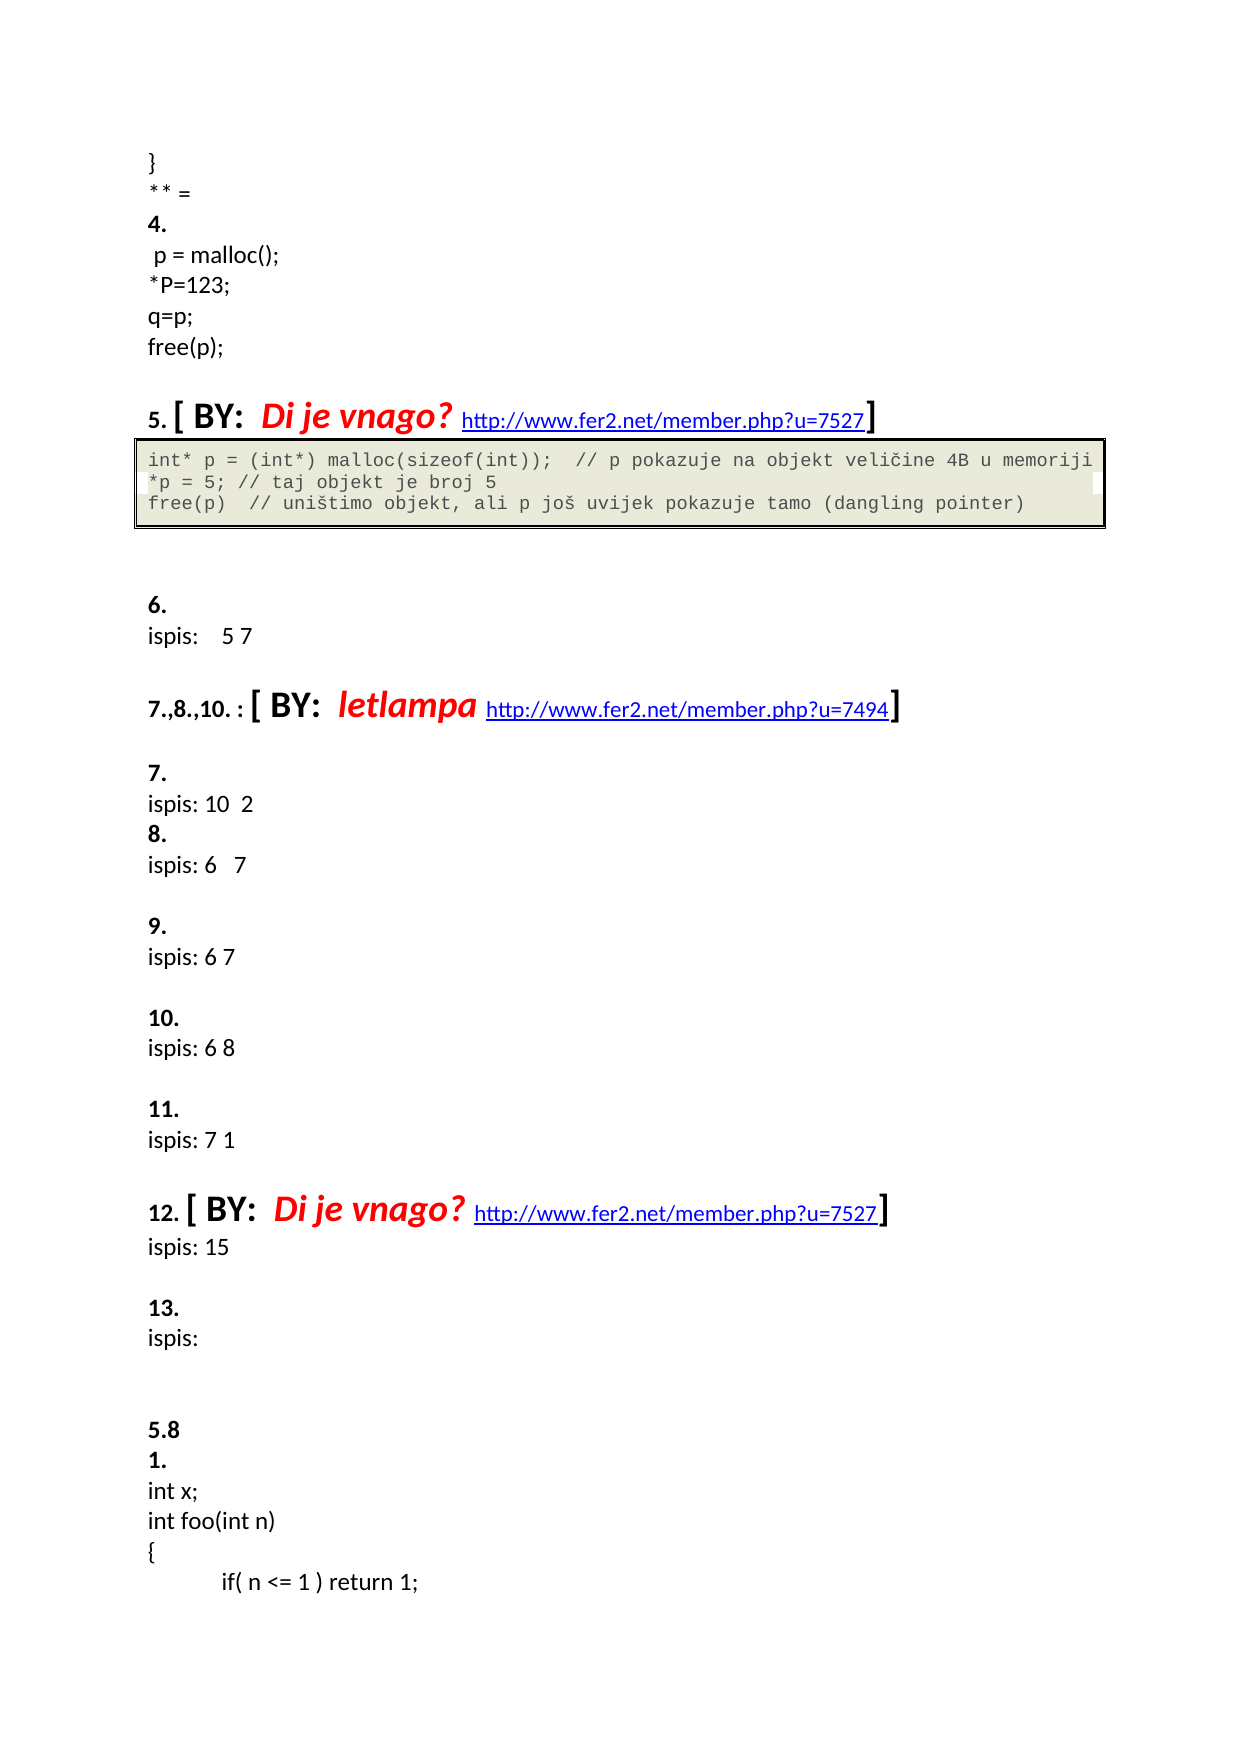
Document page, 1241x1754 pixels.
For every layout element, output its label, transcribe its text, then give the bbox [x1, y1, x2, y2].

text ispis: 7 1 [148, 1124, 1093, 1154]
text { [148, 1536, 1093, 1566]
text ispis: 6 8 [148, 1032, 1093, 1063]
text 6. [148, 590, 1093, 620]
text 4. [148, 209, 1093, 239]
text ispis: 6 7 [148, 941, 1093, 971]
text ** = [148, 178, 1093, 209]
text int x; [148, 1475, 1093, 1505]
text 1. [148, 1444, 1093, 1475]
text 8. [148, 819, 1093, 849]
text *P=123; [148, 270, 1093, 300]
text int foo(int n) [148, 1505, 1093, 1536]
text 11. [148, 1093, 1093, 1124]
text 13. [148, 1292, 1093, 1322]
text free(p) // uništimo objekt, ali p još uvijek pokazuje tamo (dangling pointer) [137, 480, 1103, 525]
text 12. [ BY: Di je vnago? http://www.fer2.net/member.php?u=7527] [148, 1185, 1093, 1231]
text free(p); [148, 331, 1093, 361]
text q=p; [148, 300, 1093, 331]
text ispis: 6 7 [148, 849, 1093, 880]
text 9. [148, 910, 1093, 941]
text 5.8 [148, 1414, 1093, 1444]
text ispis: 5 7 [148, 620, 1093, 651]
text if( n <= 1 ) return 1; [148, 1566, 1093, 1597]
text p = malloc(); [148, 239, 1093, 270]
text 7.,8.,10. : [ BY: letlampa http://www.fer2.net/member.php?u=7494] [148, 681, 1093, 727]
text ispis: 15 [148, 1231, 1093, 1261]
text } [148, 148, 1093, 178]
text 10. [148, 1002, 1093, 1032]
text ispis: [148, 1322, 1093, 1353]
text 7. [148, 758, 1093, 788]
text 5. [ BY: Di je vnago? http://www.fer2.net/member.php?u=7527] [148, 392, 1093, 438]
text int* p = (int*) malloc(sizeof(int)); // p pokazuje na objekt veličine 4B u memoriji [137, 441, 1103, 472]
text ispis: 10 2 [148, 788, 1093, 819]
